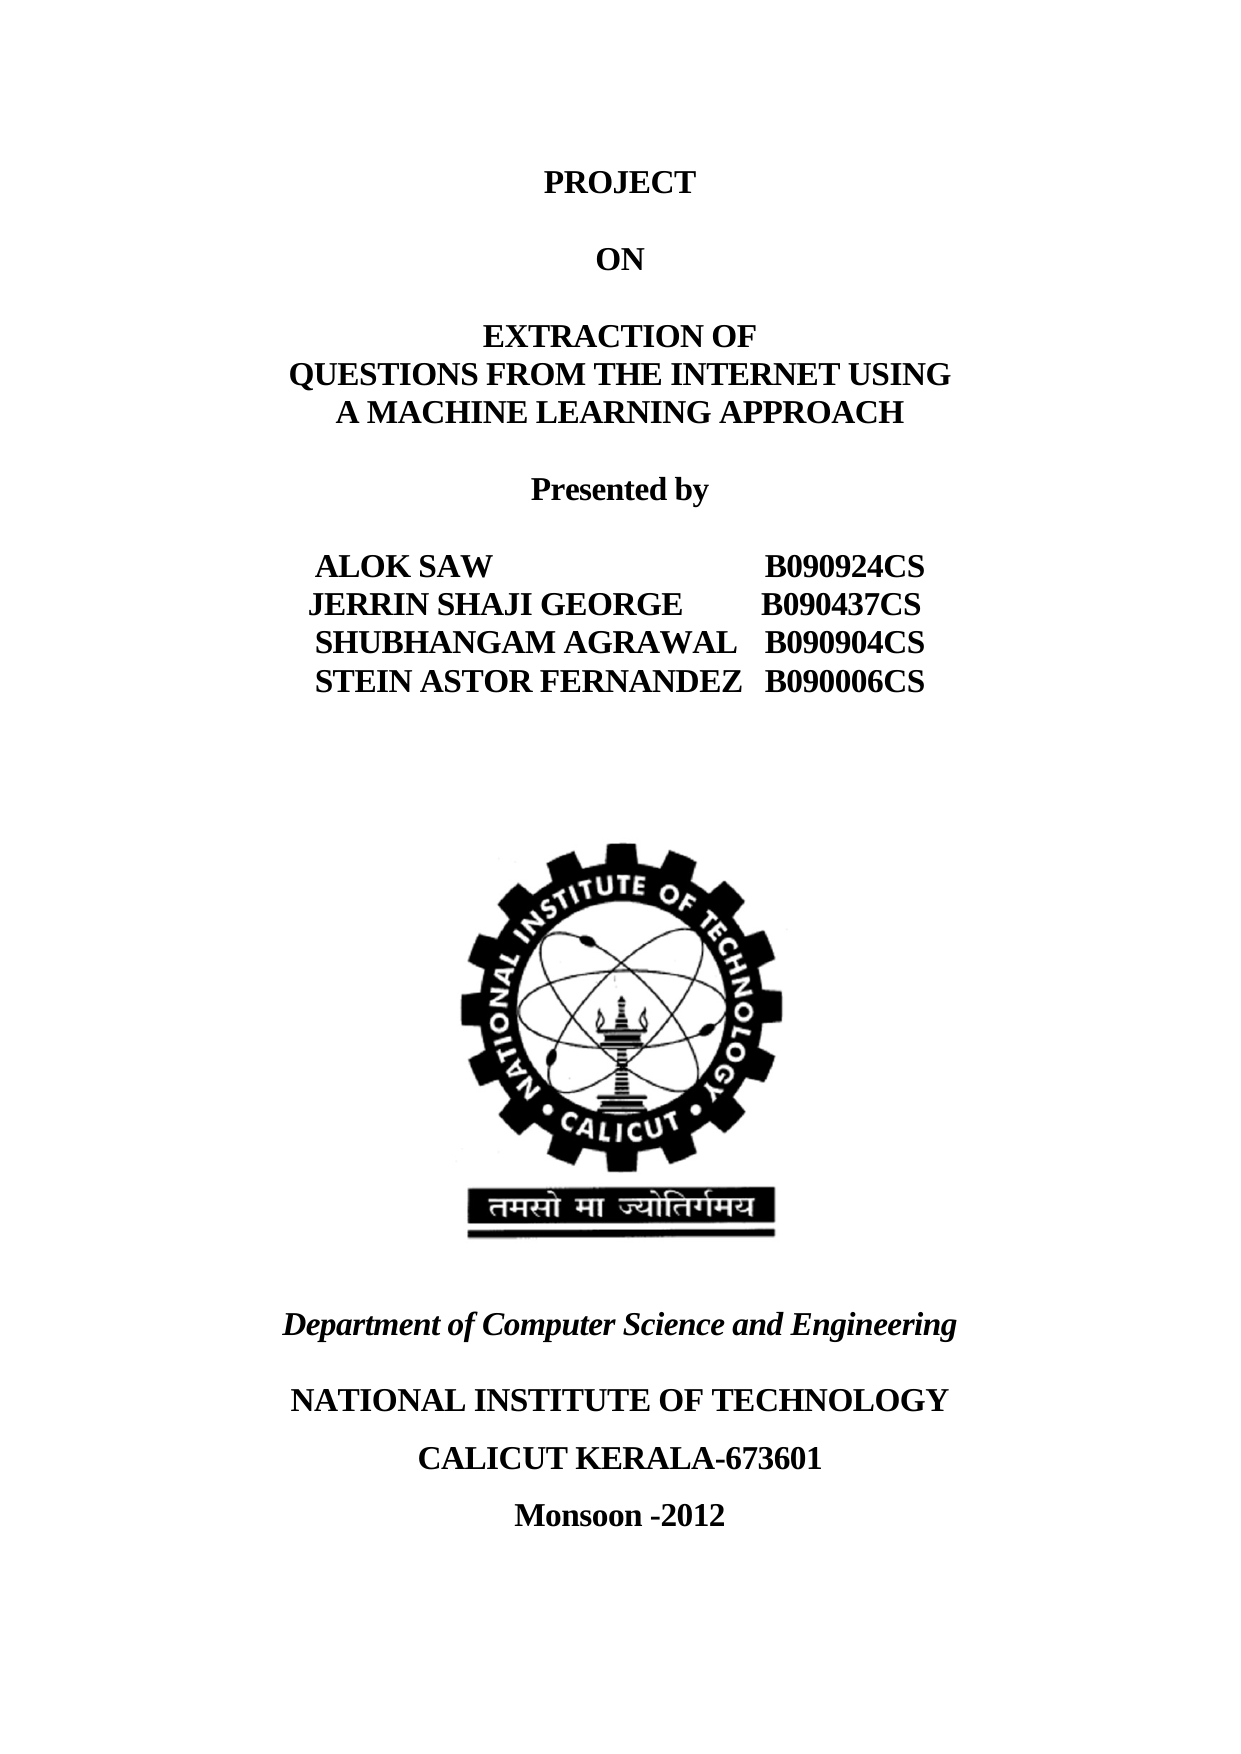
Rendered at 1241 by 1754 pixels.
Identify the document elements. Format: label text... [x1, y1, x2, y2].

picture [440, 775, 800, 1304]
text QUESTIONS FROM THE INTERNET USING [150, 354, 1090, 392]
text Presented by [150, 469, 1090, 507]
text ON [150, 239, 1090, 277]
text EXTRACTION OF [150, 316, 1090, 354]
text NATIONAL [150, 1381, 1090, 1419]
text ALOK SAW B090924CS [150, 546, 1090, 584]
text SHUBHANGAM AGRAWAL B090904CS [150, 622, 1090, 661]
text Department of Computer Science and Engineering [150, 1304, 1090, 1342]
text STEIN ASTOR FERNANDEZ B090006CS [150, 661, 1090, 699]
text Monsoon -2012 [150, 1496, 1090, 1534]
text A MACHINE LEARNING APPROACH [150, 392, 1090, 431]
text JERRIN SHAJI GEORGE B090437CS [225, 584, 1090, 622]
text KERALA-673601 [150, 1438, 1090, 1476]
text PROJECT [150, 162, 1090, 201]
